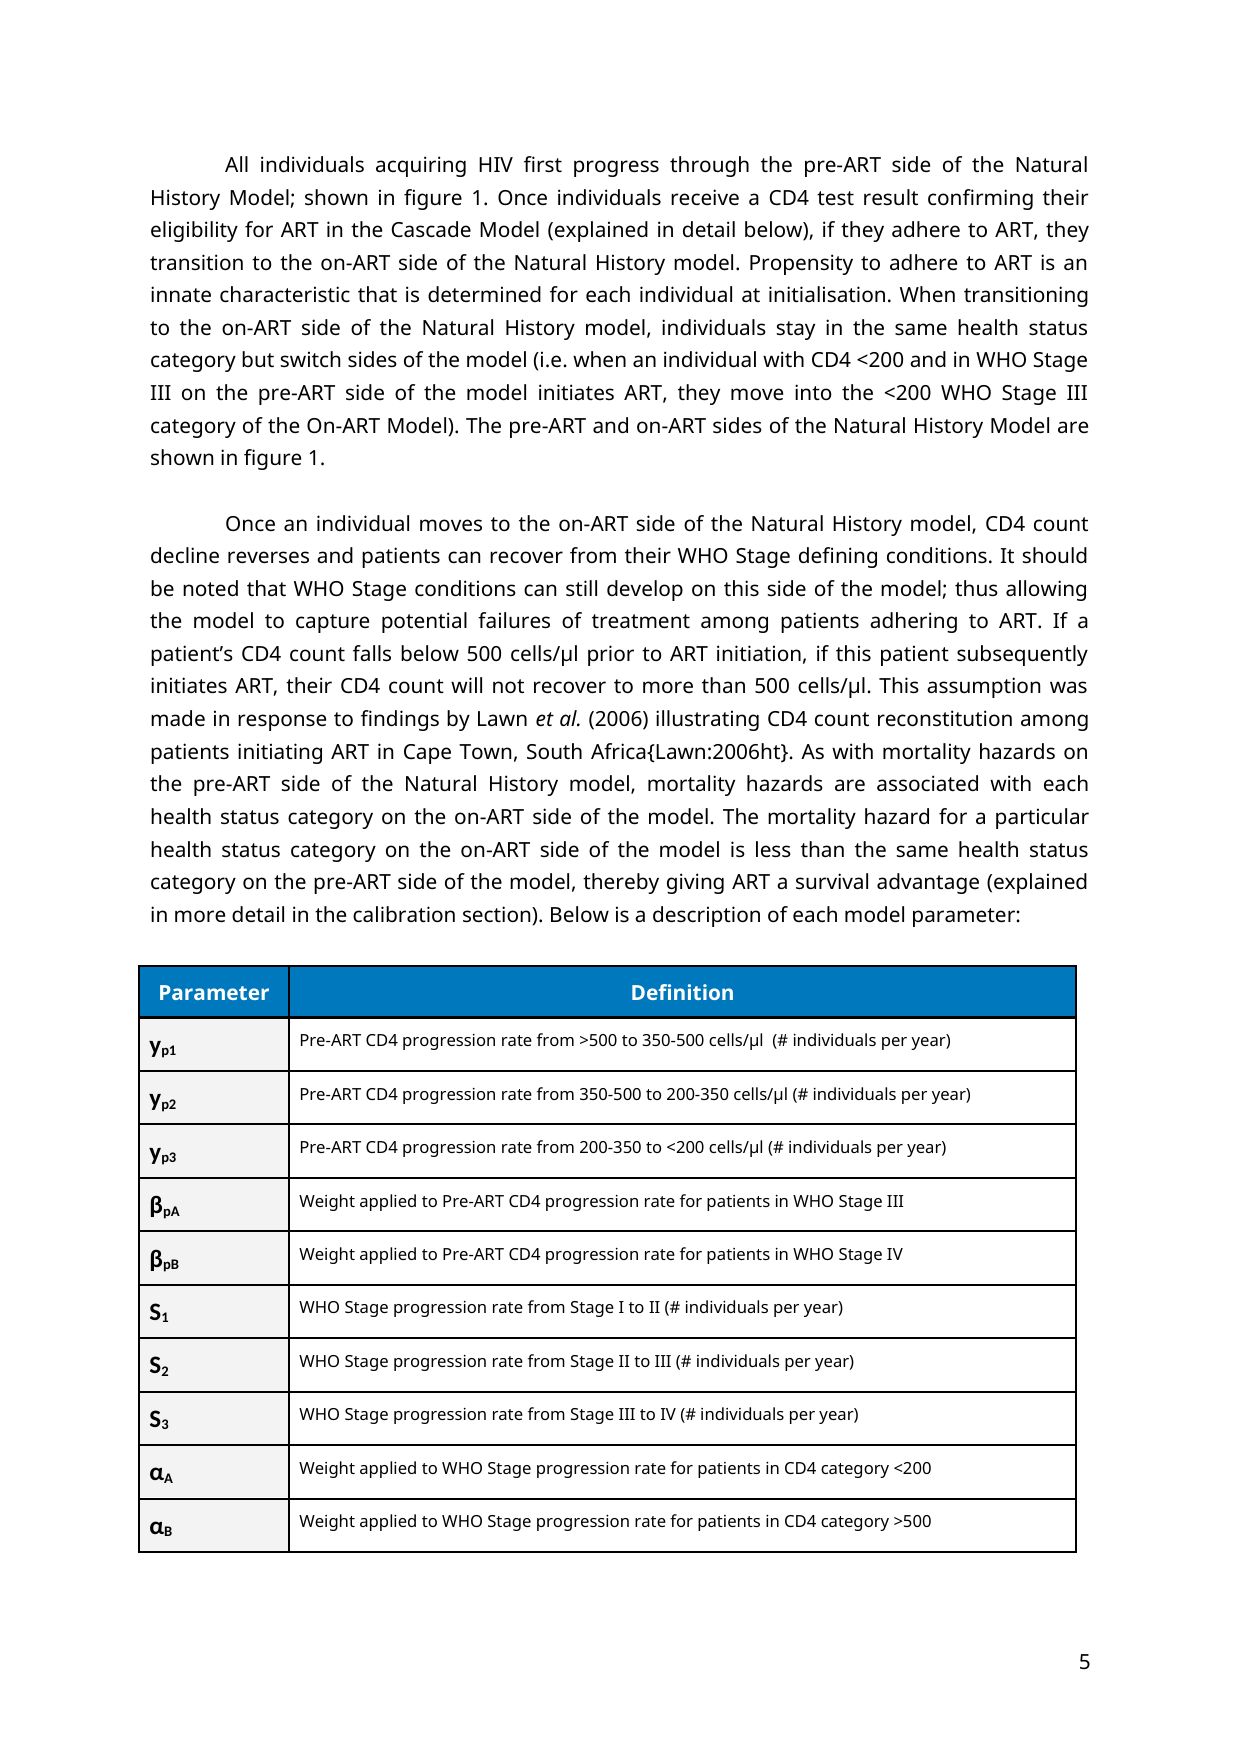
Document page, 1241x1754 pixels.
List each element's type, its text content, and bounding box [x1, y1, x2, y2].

table_cell Pre-ART CD4 progression rate from 200-350 to <200 cells/μl (# individuals per year) [290, 1125, 1075, 1177]
table_cell WHO Stage progression rate from Stage I to II (# individuals per year) [290, 1286, 1075, 1337]
table_cell S1 [140, 1286, 288, 1337]
table_cell WHO Stage progression rate from Stage II to III (# individuals per year) [290, 1339, 1075, 1391]
table_cell Weight applied to Pre-ART CD4 progression rate for patients in WHO Stage III [290, 1179, 1075, 1230]
table_cell WHO Stage progression rate from Stage III to IV (# individuals per year) [290, 1393, 1075, 1444]
table_cell αA [140, 1446, 288, 1497]
table_cell αB [140, 1500, 288, 1551]
table_cell Weight applied to WHO Stage progression rate for patients in CD4 category <200 [290, 1446, 1075, 1497]
table_cell S2 [140, 1339, 288, 1391]
table_cell Pre-ART CD4 progression rate from >500 to 350-500 cells/μl (# individuals per year) [290, 1019, 1075, 1070]
table_cell βpA [140, 1179, 288, 1230]
table_header Parameter [140, 967, 288, 1016]
table_cell yp1 [140, 1019, 288, 1070]
table_cell S3 [140, 1393, 288, 1444]
table_cell βpB [140, 1232, 288, 1284]
table_cell yp2 [140, 1072, 288, 1123]
table_cell Weight applied to WHO Stage progression rate for patients in CD4 category >500 [290, 1500, 1075, 1551]
table_header Definition [290, 967, 1075, 1016]
table_cell Pre-ART CD4 progression rate from 350-500 to 200-350 cells/μl (# individuals per year) [290, 1072, 1075, 1123]
text Once an individual moves to the on-ART side of the Natural History model, CD4 count decline reverses and patients can recover from their WHO Stage defining conditions. It should be noted that WHO Stage conditions can still develop on this side of the model; thus allowing the model to capture potential failures of treatment among patients adhering to ART. If a patient’s CD4 count falls below 500 cells/μl prior to ART initiation, if this patient subsequently initiates ART, their CD4 count will not recover to more than 500 cells/μl. This assumption was made in response to findings by Lawn et al. (2006) illustrating CD4 count reconstitution among patients initiating ART in Cape Town, South Africa{Lawn:2006ht}. As with mortality hazards on the pre-ART side of the Natural History model, mortality hazards are associated with each health status category on the on-ART side of the model. The mortality hazard for a particular health status category on the on-ART side of the model is less than the same health status category on the pre-ART side of the model, thereby giving ART a survival advantage (explained in more detail in the calibration section). Below is a description of each model parameter: [150, 509, 1090, 928]
table_cell Weight applied to Pre-ART CD4 progression rate for patients in WHO Stage IV [290, 1232, 1075, 1284]
table_cell yp3 [140, 1125, 288, 1177]
